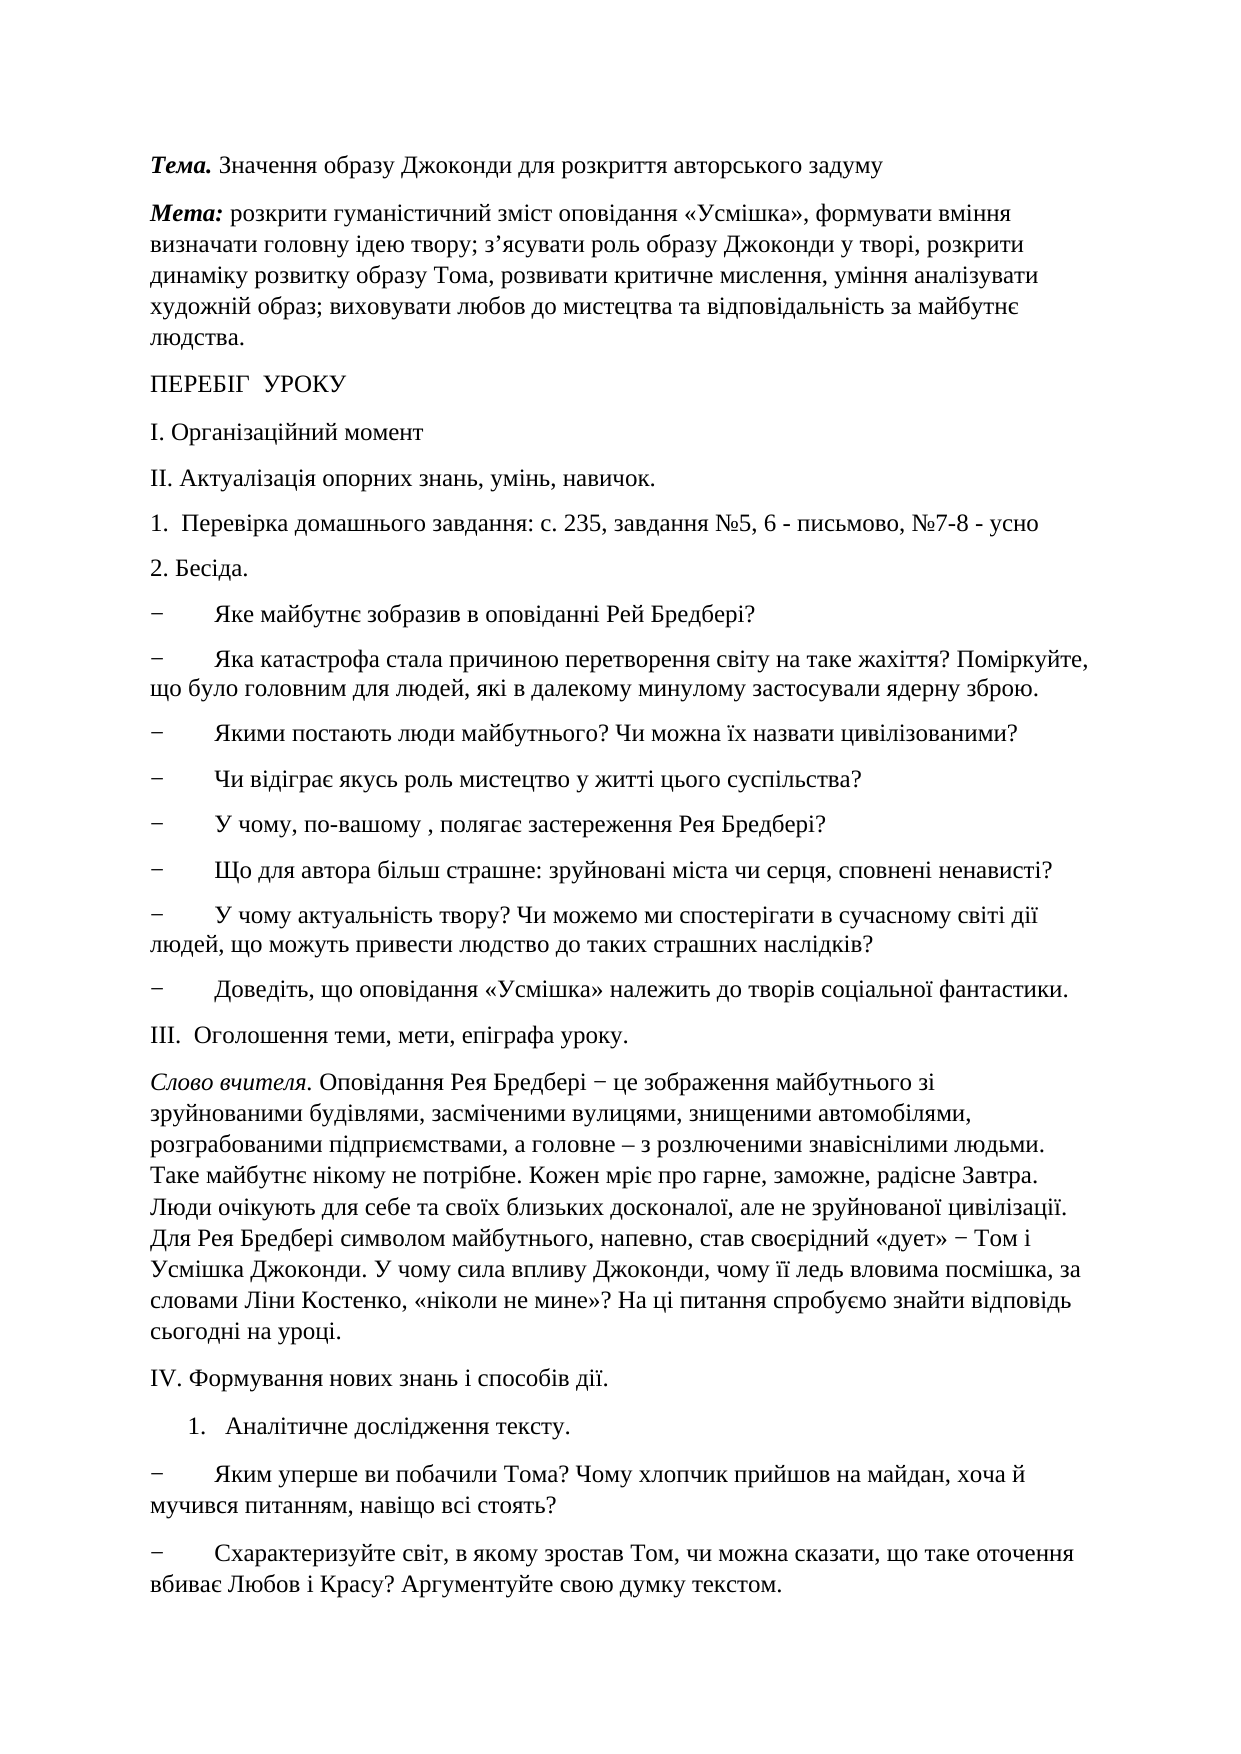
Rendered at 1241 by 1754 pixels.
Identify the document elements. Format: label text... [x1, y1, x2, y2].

text − Яка катастрофа стала причиною перетворення світу на таке жахіття? Поміркуйте, що було головним для людей, які в далекому минулому застосували ядерну зброю. [150, 644, 1090, 702]
text − Якими постають люди майбутнього? Чи можна їх назвати цивілізованими? [150, 718, 1090, 747]
text І. Організаційний момент [150, 417, 1090, 446]
text − Що для автора більш страшне: зруйновані міста чи серця, сповнені ненависті? [150, 855, 1090, 883]
text − Яким уперше ви побачили Тома? Чому хлопчик прийшов на майдан, хоча й мучився питанням, навіщо всі стоять? [150, 1459, 1090, 1519]
text ІV. Формування нових знань і способів дії. [150, 1363, 1090, 1392]
list Аналітичне дослідження тексту. [187, 1411, 1090, 1440]
text − У чому, по-вашому , полягає застереження Рея Бредбері? [150, 809, 1090, 838]
text ІІІ. Оголошення теми, мети, епіграфа уроку. [150, 1020, 1090, 1048]
text − Чи відіграє якусь роль мистецтво у житті цього суспільства? [150, 764, 1090, 793]
text − Схарактеризуйте світ, в якому зростав Том, чи можна сказати, що таке оточення вбиває Любов і Красу? Аргументуйте свою думку текстом. [150, 1538, 1090, 1597]
text Слово вчителя. Оповідання Рея Бредбері − це зображення майбутнього зі зруйнованими будівлями, засміченими вулицями, знищеними автомобілями, розграбованими підприємствами, а головне – з розлюченими знавіснілими людьми. Таке майбутнє нікому не потрібне. Кожен мріє про гарне, заможне, радісне Завтра. Люди очікують для себе та своїх близьких досконалої, але не зруйнованої цивілізації. Для Рея Бредбері символом майбутнього, напевно, став своєрідний «дует» − Том і Усмішка Джоконди. У чому сила впливу Джоконди, чому її ледь вловима посмішка, за словами Ліни Костенко, «ніколи не мине»? На ці питання спробуємо знайти відповідь сьогодні на уроці. [150, 1067, 1090, 1344]
text − У чому актуальність твору? Чи можемо ми спостерігати в сучасному світі дії людей, що можуть привести людство до таких страшних наслідків? [150, 900, 1090, 958]
text Тема. Значення образу Джоконди для розкриття авторського задуму [150, 150, 1090, 179]
text ПЕРЕБІГ УРОКУ [150, 369, 1090, 398]
text − Доведіть, що оповідання «Усмішка» належить до творів соціальної фантастики. [150, 974, 1090, 1003]
text Мета: розкрити гуманістичний зміст оповідання «Усмішка», формувати вміння визначати головну ідею твору; з’ясувати роль образу Джоконди у творі, розкрити динаміку розвитку образу Тома, розвивати критичне мислення, уміння аналізувати художній образ; виховувати любов до мистецтва та відповідальність за майбутнє людства. [150, 198, 1090, 351]
text ІІ. Актуалізація опорних знань, умінь, навичок. [150, 463, 1090, 491]
text 1. Перевірка домашнього завдання: с. 235, завдання №5, 6 - письмово, №7-8 - усно [150, 508, 1090, 537]
text − Яке майбутнє зобразив в оповіданні Рей Бредбері? [150, 599, 1090, 628]
text 2. Бесіда. [150, 553, 1090, 582]
